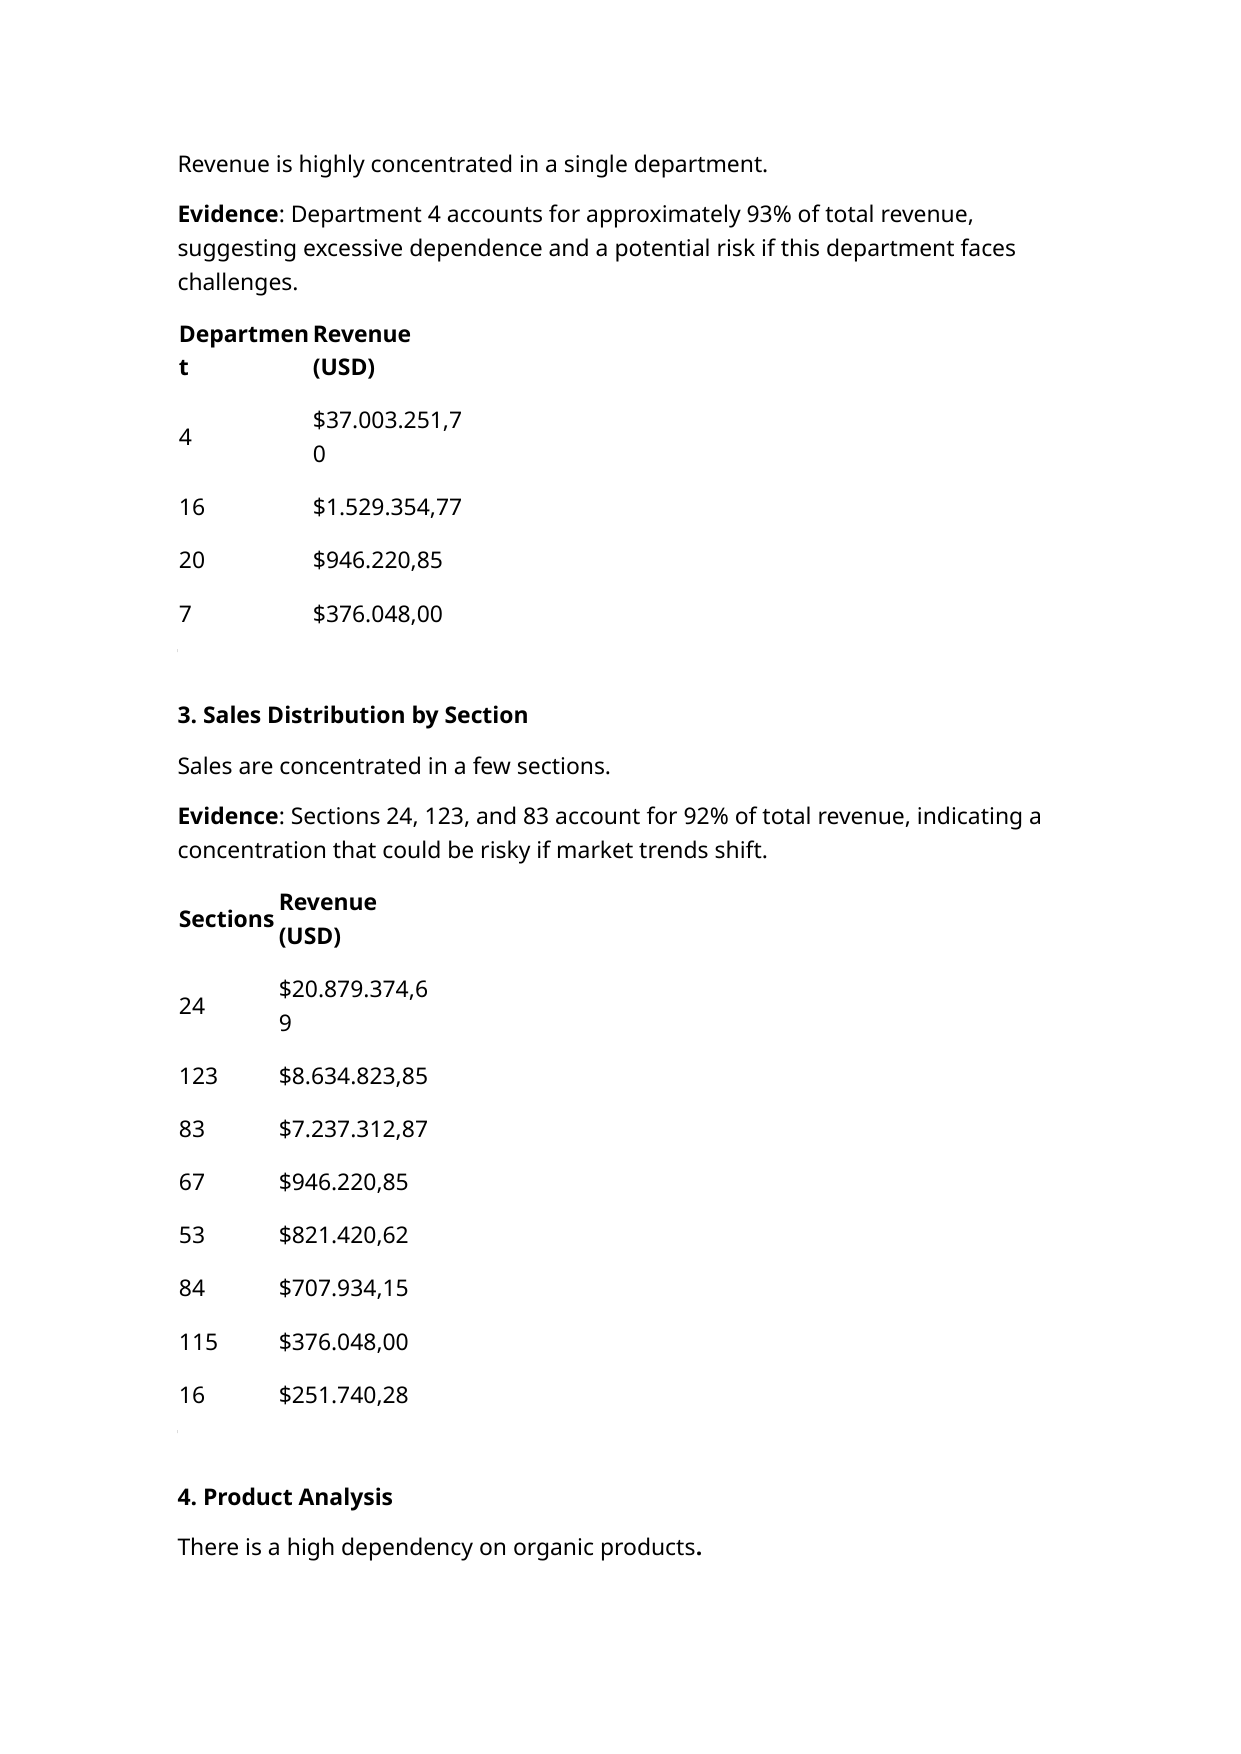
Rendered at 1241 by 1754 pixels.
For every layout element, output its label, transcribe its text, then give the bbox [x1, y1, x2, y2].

table_cell 7 [177, 596, 311, 649]
table_cell $20.879.374,69 [277, 971, 439, 1058]
table_cell $7.237.312,87 [277, 1111, 439, 1164]
table_cell 84 [177, 1271, 277, 1324]
table_cell 83 [177, 1111, 277, 1164]
text 4. Product Analysis [177, 1481, 1063, 1512]
table_cell 115 [177, 1324, 277, 1377]
table_cell $946.220,85 [277, 1165, 439, 1218]
text Evidence: Department 4 accounts for approximately 93% of total revenue, suggesting excessive dependence and a potential risk if this department faces challenges. [177, 198, 1063, 297]
table_header Department [177, 316, 311, 403]
table_cell 16 [177, 490, 311, 543]
table_cell $1.529.354,77 [311, 490, 473, 543]
table_cell $251.740,28 [277, 1377, 439, 1430]
table_cell $8.634.823,85 [277, 1058, 439, 1111]
table_header Sections [177, 885, 277, 971]
table_header Revenue (USD) [311, 316, 473, 403]
table_cell 24 [177, 971, 277, 1058]
text There is a high dependency on organic products. [177, 1531, 1063, 1562]
table_cell 16 [177, 1377, 277, 1430]
table_cell 4 [177, 403, 311, 490]
table_cell 53 [177, 1218, 277, 1271]
table_cell 20 [177, 543, 311, 596]
table_cell $821.420,62 [277, 1218, 439, 1271]
text Revenue is highly concentrated in a single department. [177, 148, 1063, 179]
table_cell $376.048,00 [277, 1324, 439, 1377]
table_cell $946.220,85 [311, 543, 473, 596]
table_cell 67 [177, 1165, 277, 1218]
table_cell $376.048,00 [311, 596, 473, 649]
table_cell $707.934,15 [277, 1271, 439, 1324]
text Evidence: Sections 24, 123, and 83 account for 92% of total revenue, indicating a concentration that could be risky if market trends shift. [177, 800, 1063, 865]
table_header Revenue (USD) [277, 885, 439, 971]
text Sales are concentrated in a few sections. [177, 750, 1063, 781]
table_cell $37.003.251,70 [311, 403, 473, 490]
table_cell 123 [177, 1058, 277, 1111]
text 3. Sales Distribution by Section [177, 699, 1063, 731]
